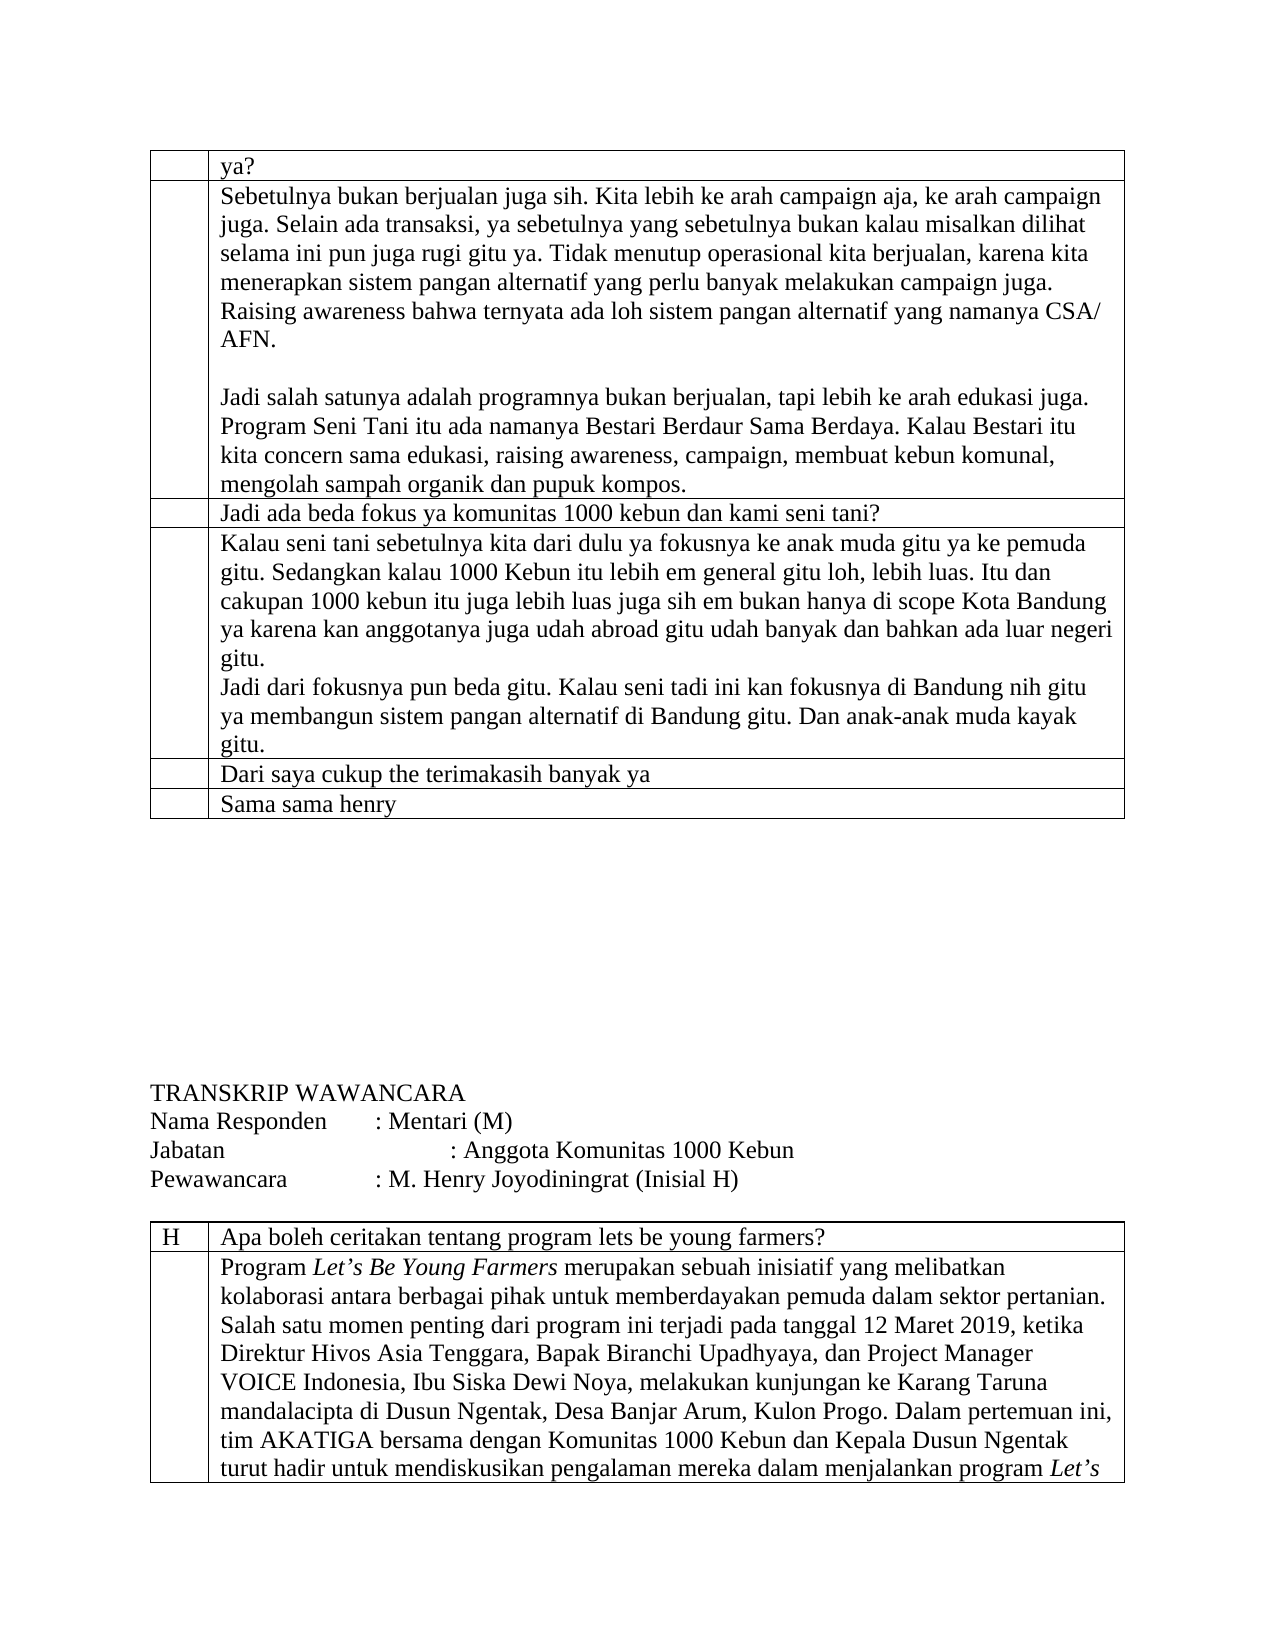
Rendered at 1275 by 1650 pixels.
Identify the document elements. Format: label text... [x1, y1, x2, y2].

text Jabatan : Anggota Komunitas 1000 Kebun [150, 1135, 1125, 1164]
table_cell [151, 151, 208, 180]
text Pewawancara : M. Henry Joyodiningrat (Inisial H) [150, 1164, 1125, 1193]
table_cell [151, 1252, 208, 1482]
table_cell [151, 528, 208, 758]
table_cell Jadi ada beda fokus ya komunitas 1000 kebun dan kami seni tani? [209, 499, 1124, 527]
text Nama Responden : Mentari (M) [150, 1106, 1125, 1135]
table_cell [209, 1252, 1124, 1482]
table_header H [151, 1223, 208, 1251]
table_cell Kalau seni tani sebetulnya kita dari dulu ya fokusnya ke anak muda gitu ya ke pemuda gitu. Sedangkan kalau 1000 Kebun itu lebih em general gitu loh, lebih luas. Itu dan cakupan 1000 kebun itu juga lebih luas juga sih em bukan hanya di scope Kota Bandung ya karena kan anggotanya juga udah abroad gitu udah banyak dan bahkan ada luar negeri gitu. Jadi dari fokusnya pun beda gitu. Kalau seni tadi ini kan fokusnya di Bandung nih gitu ya membangun sistem pangan alternatif di Bandung gitu. Dan anak-anak muda kayak gitu. [209, 528, 1124, 758]
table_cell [209, 151, 1124, 180]
table_cell Sebetulnya bukan berjualan juga sih. Kita lebih ke arah campaign aja, ke arah campaign juga. Selain ada transaksi, ya sebetulnya yang sebetulnya bukan kalau misalkan dilihat selama ini pun juga rugi gitu ya. Tidak menutup operasional kita berjualan, karena kita menerapkan sistem pangan alternatif yang perlu banyak melakukan campaign juga. Raising awareness bahwa ternyata ada loh sistem pangan alternatif yang namanya CSA/ AFN. Jadi salah satunya adalah programnya bukan berjualan, tapi lebih ke arah edukasi juga. Program Seni Tani itu ada namanya Bestari Berdaur Sama Berdaya. Kalau Bestari itu kita concern sama edukasi, raising awareness, campaign, membuat kebun komunal, mengolah sampah organik dan pupuk kompos. [209, 181, 1124, 497]
table_cell [151, 759, 208, 788]
table_cell Sama sama henry [209, 789, 1124, 818]
table_cell [151, 499, 208, 527]
table_cell [151, 181, 208, 497]
table_cell Dari saya cukup the terimakasih banyak ya [209, 759, 1124, 788]
table_cell [151, 789, 208, 818]
text TRANSKRIP WAWANCARA [150, 1078, 1125, 1106]
table_header Apa boleh ceritakan tentang program lets be young farmers? [209, 1223, 1124, 1251]
